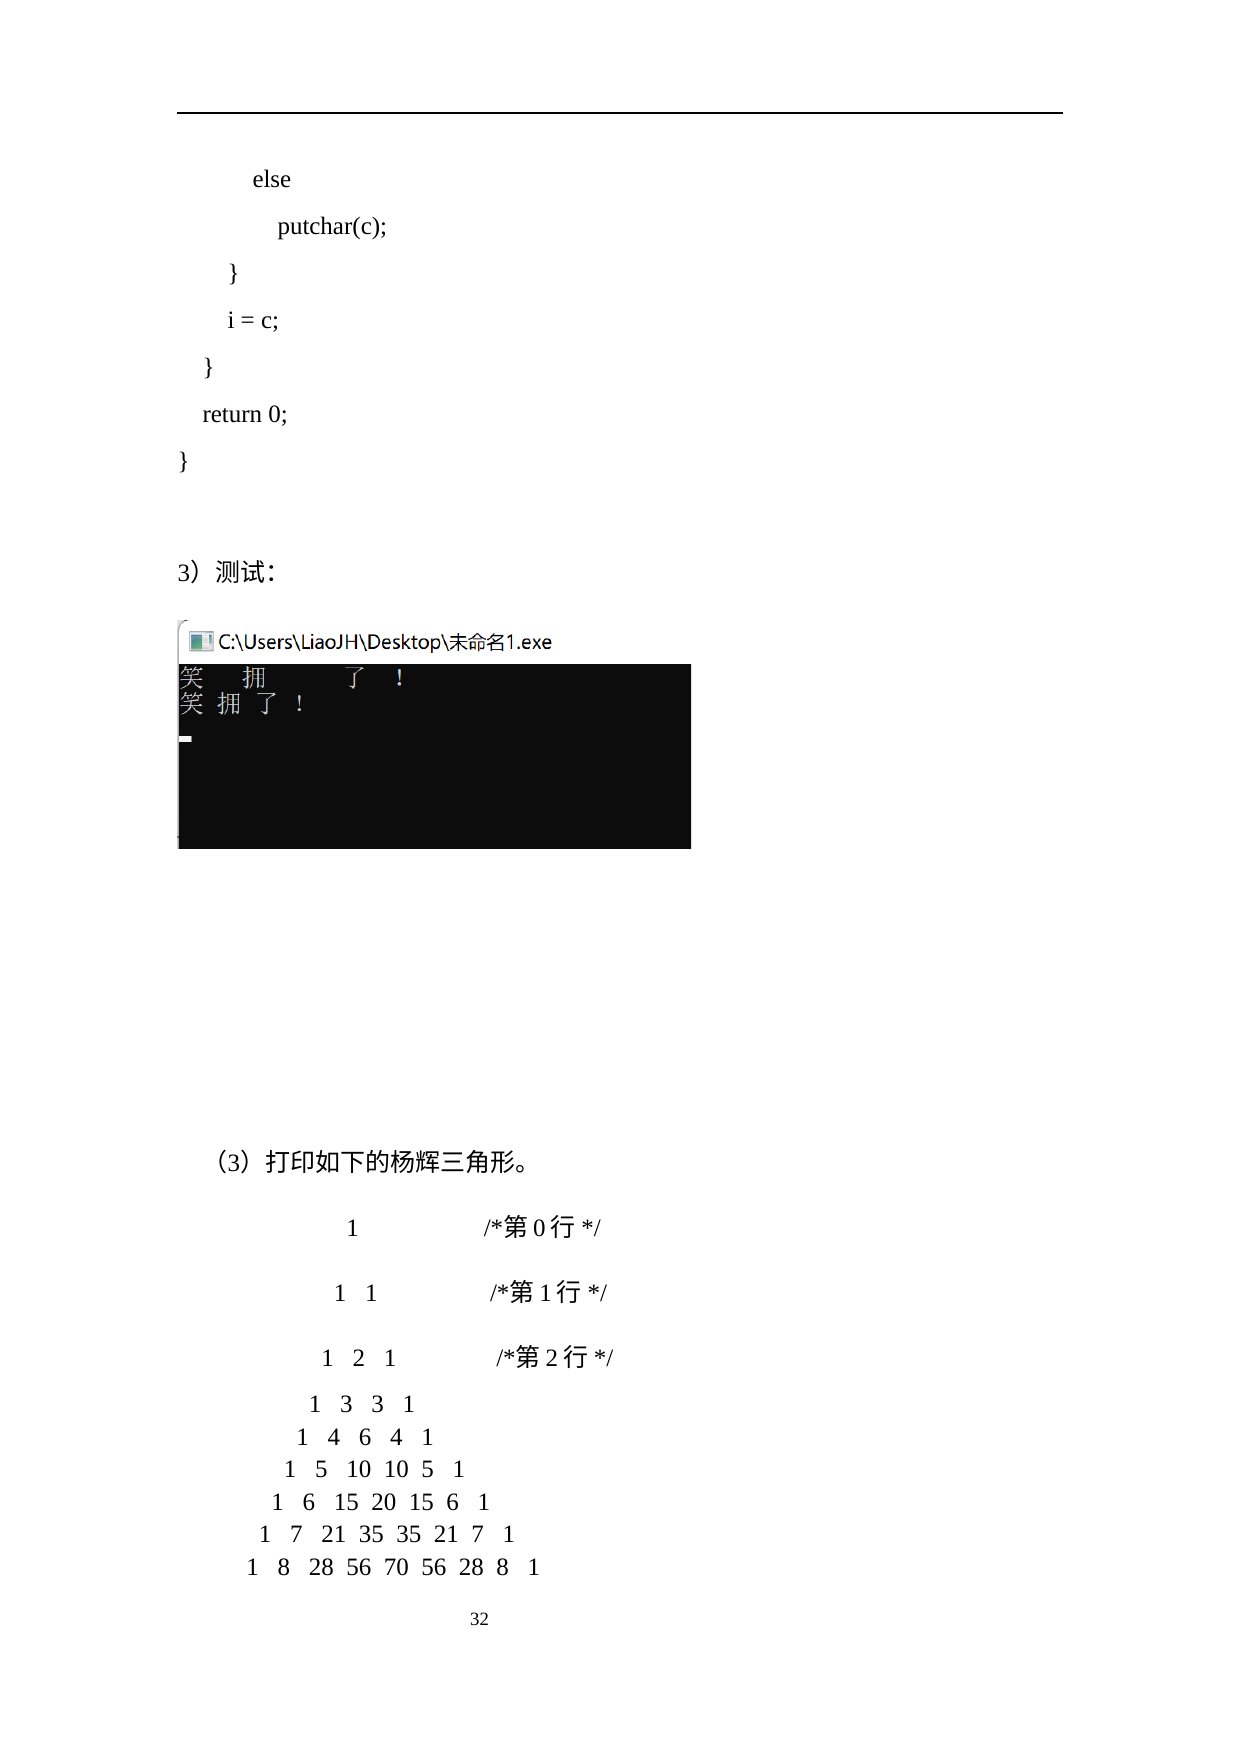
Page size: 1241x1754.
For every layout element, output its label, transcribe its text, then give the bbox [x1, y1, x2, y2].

list else [177, 163, 1063, 195]
list 测试： [177, 538, 1063, 603]
list return 0; [177, 397, 1063, 429]
text 1 1 /*第1行 */ [177, 1258, 1063, 1323]
list putchar(c); [177, 209, 1063, 242]
text 1 7 21 35 35 21 7 1 [177, 1518, 1063, 1550]
text 1 8 28 56 70 56 28 8 1 [177, 1550, 1063, 1583]
text 1 2 1 /*第2行 */ [177, 1323, 1063, 1388]
text 1 /*第0行 */ [177, 1193, 1063, 1258]
list } [177, 444, 1063, 476]
text （3）打印如下的杨辉三角形。 [177, 1128, 1063, 1193]
text 1 4 6 4 1 [177, 1420, 1063, 1453]
text 1 6 15 20 15 6 1 [177, 1485, 1063, 1518]
text 1 3 3 1 [177, 1388, 1063, 1420]
list i = c; [177, 303, 1063, 336]
list } [177, 350, 1063, 383]
picture [177, 620, 692, 849]
list } [177, 256, 1063, 289]
text 1 5 10 10 5 1 [177, 1453, 1063, 1485]
